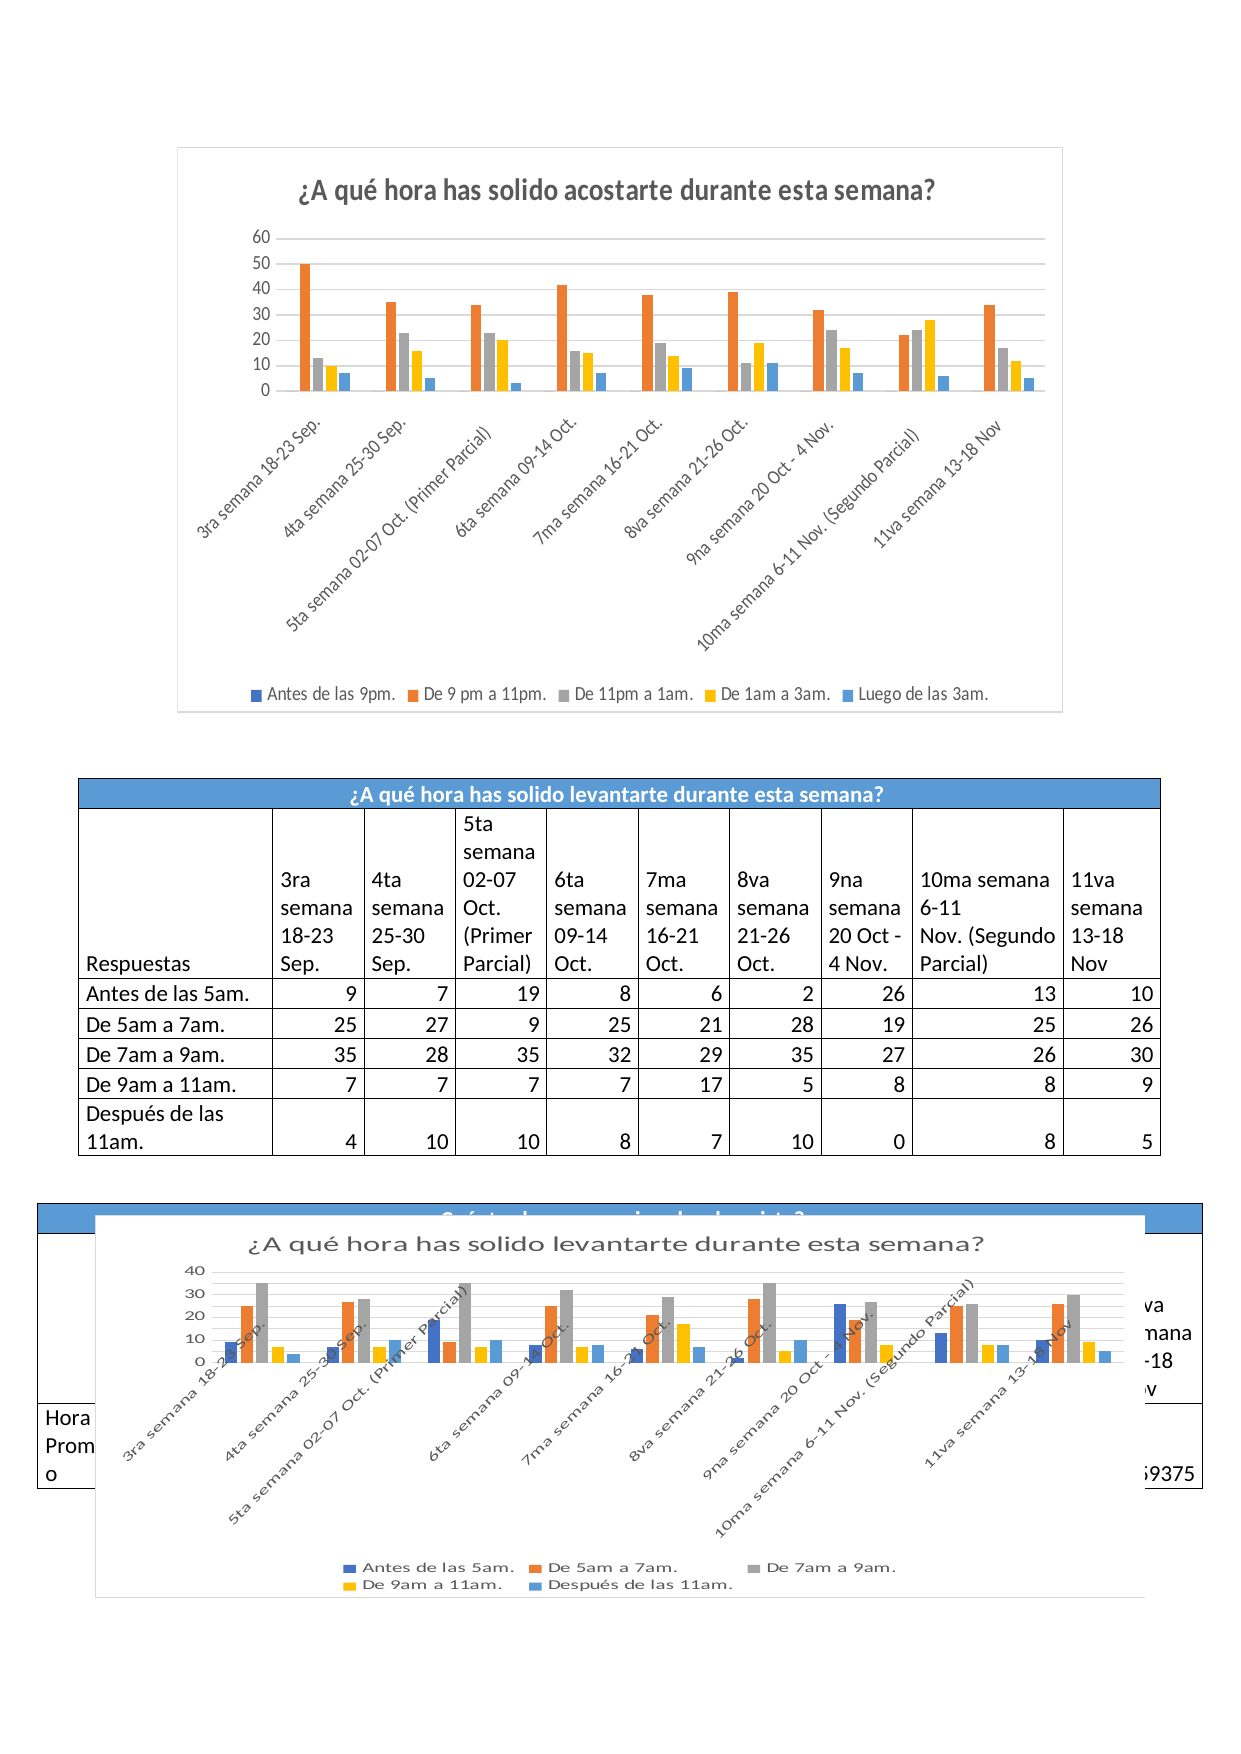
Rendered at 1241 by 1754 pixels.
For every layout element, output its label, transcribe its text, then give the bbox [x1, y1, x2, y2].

table_cell Antes de las 5am. [79, 979, 272, 1008]
table_cell 28 [730, 1009, 821, 1038]
table_cell 4ta semana 25-30 Sep. [365, 809, 455, 977]
table_cell De 5am a 7am. [79, 1009, 272, 1038]
table_cell 17 [639, 1069, 729, 1098]
table_cell 27 [365, 1009, 455, 1038]
table_cell 7 [365, 979, 455, 1008]
table_cell 6.59375 [1145, 1404, 1202, 1488]
table_cell 7 [639, 1099, 729, 1155]
table_cell 10 [456, 1099, 546, 1155]
table_cell 13 [913, 979, 1063, 1008]
table_cell 2 [730, 979, 821, 1008]
table_cell 21 [639, 1009, 729, 1038]
table_cell 10 [730, 1099, 821, 1155]
table_cell 9 [456, 1009, 546, 1038]
table_cell 7ma semana 16-21 Oct. [639, 809, 729, 977]
table_cell 6 [639, 979, 729, 1008]
table_cell De 7am a 9am. [79, 1039, 272, 1068]
table_cell Hora Promedio [38, 1404, 95, 1488]
table_cell 9 [273, 979, 364, 1008]
table_cell 8 [547, 979, 638, 1008]
table_cell 8 [913, 1069, 1063, 1098]
table_cell 19 [456, 979, 546, 1008]
table_cell 7 [365, 1069, 455, 1098]
table_cell 10ma semana 6-11 Nov. (Segundo Parcial) [913, 809, 1063, 977]
table_cell 35 [730, 1039, 821, 1068]
table_cell 11va semana 13-18 Nov [1145, 1234, 1202, 1402]
table_cell 5 [730, 1069, 821, 1098]
table_cell 30 [1064, 1039, 1160, 1068]
table_cell 10 [1064, 979, 1160, 1008]
table_cell 26 [822, 979, 912, 1008]
table_cell 25 [913, 1009, 1063, 1038]
table_cell 35 [456, 1039, 546, 1068]
table_cell 8 [913, 1099, 1063, 1155]
table_cell 26 [1064, 1009, 1160, 1038]
table_cell Respuestas [79, 809, 272, 977]
table_cell 27 [822, 1039, 912, 1068]
table_cell 32 [547, 1039, 638, 1068]
table_cell 8va semana 21-26 Oct. [730, 809, 821, 977]
table_cell 5 [1064, 1099, 1160, 1155]
table_cell 25 [547, 1009, 638, 1038]
table_cell 28 [365, 1039, 455, 1068]
table_header ¿A qué hora has solido levantarte durante esta semana? [79, 779, 1160, 808]
table_cell 3ra semana 18-23 Sep. [273, 809, 364, 977]
table_cell 25 [273, 1009, 364, 1038]
table_cell 35 [273, 1039, 364, 1068]
table_cell 9na semana 20 Oct - 4 Nov. [822, 809, 912, 977]
table_cell 5ta semana 02-07 Oct. (Primer Parcial) [456, 809, 546, 977]
table_cell 7 [273, 1069, 364, 1098]
table_cell 7 [547, 1069, 638, 1098]
table_cell 11va semana 13-18 Nov [1064, 809, 1160, 977]
table_cell 6ta semana 09-14 Oct. [547, 809, 638, 977]
table_cell 19 [822, 1009, 912, 1038]
table_header ¿Cuántas horas aproximadas dormiste? [38, 1204, 1202, 1233]
table_cell 8 [547, 1099, 638, 1155]
table_cell 4 [273, 1099, 364, 1155]
table_cell Después de las 11am. [79, 1099, 272, 1155]
table_cell 26 [913, 1039, 1063, 1068]
table_cell De 9am a 11am. [79, 1069, 272, 1098]
table_cell 9 [1064, 1069, 1160, 1098]
table_cell 10 [365, 1099, 455, 1155]
table_cell 8 [822, 1069, 912, 1098]
table_cell 29 [639, 1039, 729, 1068]
table_cell [38, 1234, 95, 1402]
table_cell 7 [456, 1069, 546, 1098]
table_cell 0 [822, 1099, 912, 1155]
